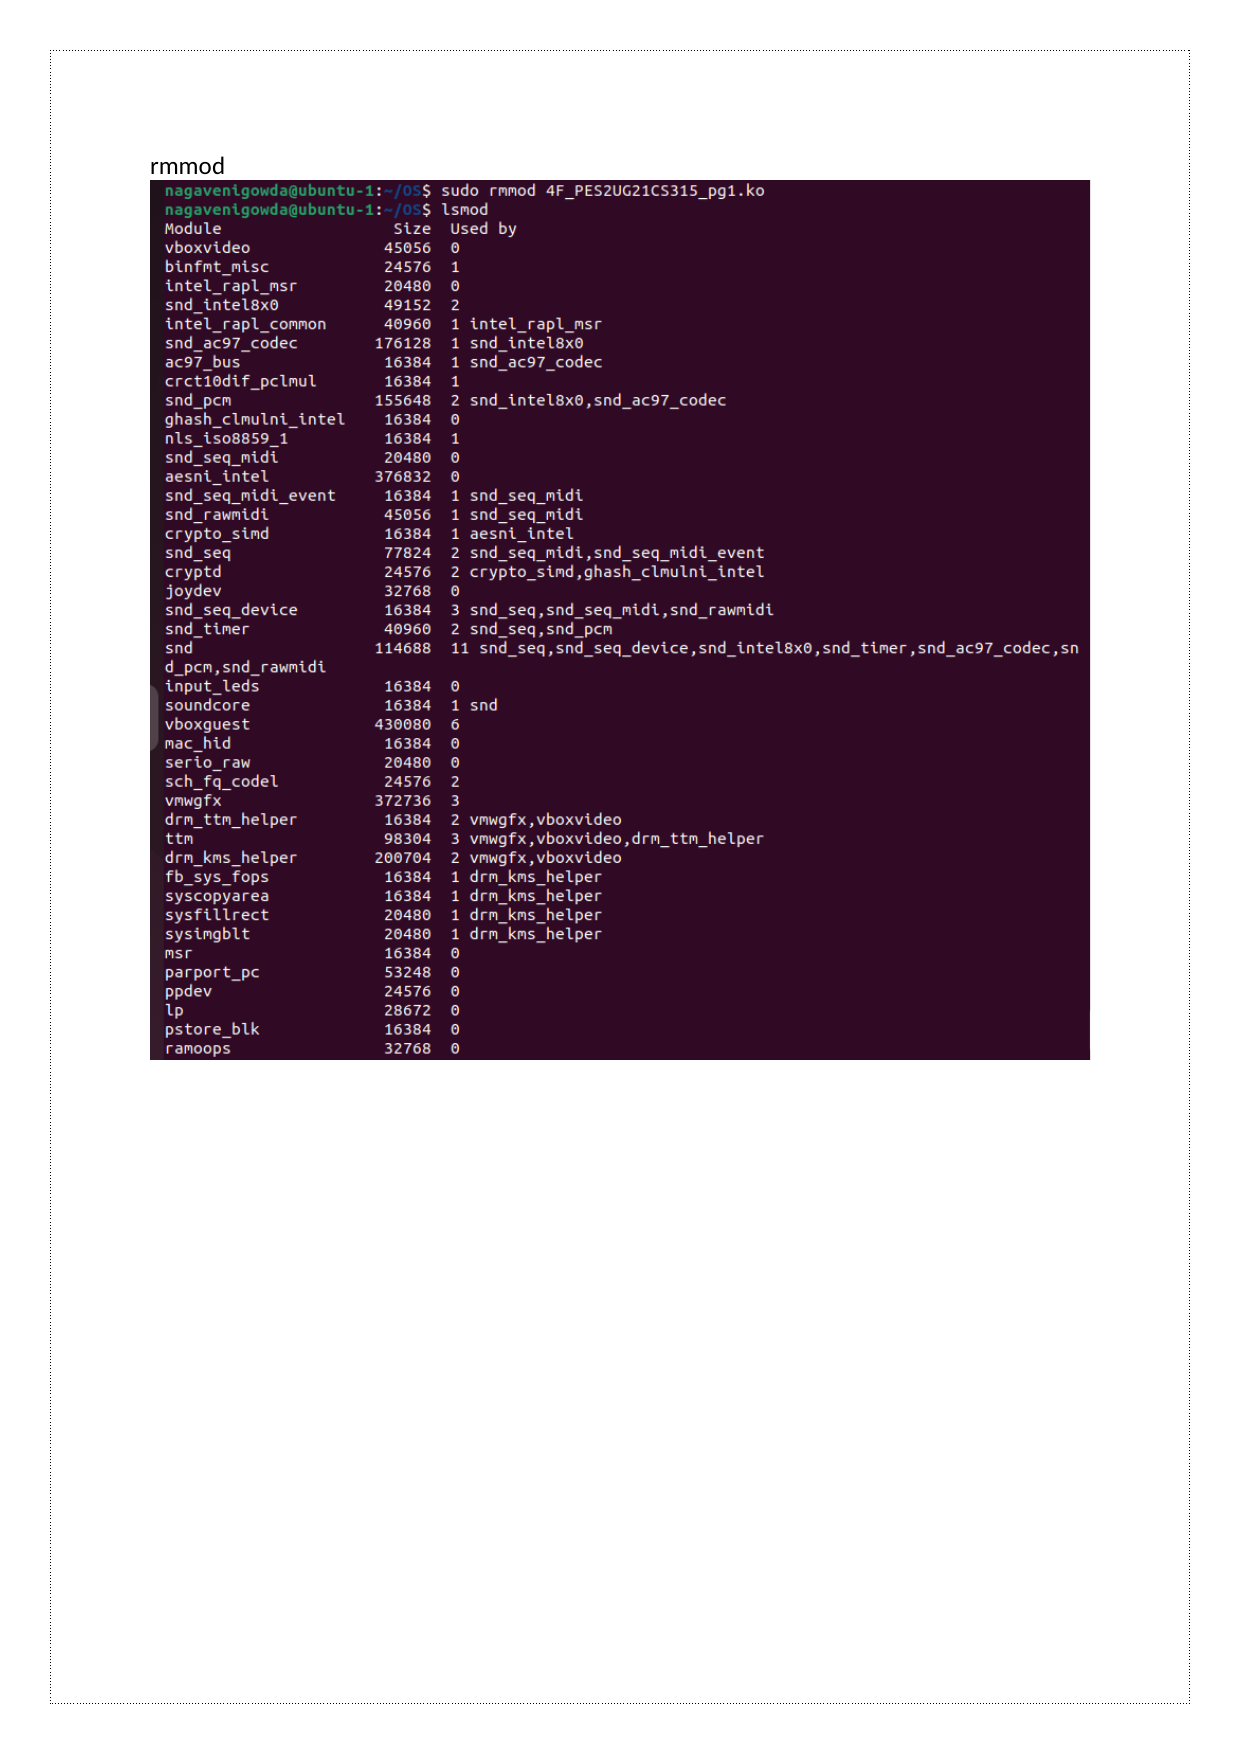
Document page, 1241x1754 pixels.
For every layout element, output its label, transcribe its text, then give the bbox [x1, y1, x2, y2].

picture [150, 180, 1091, 1060]
text rmmod [150, 150, 1090, 180]
